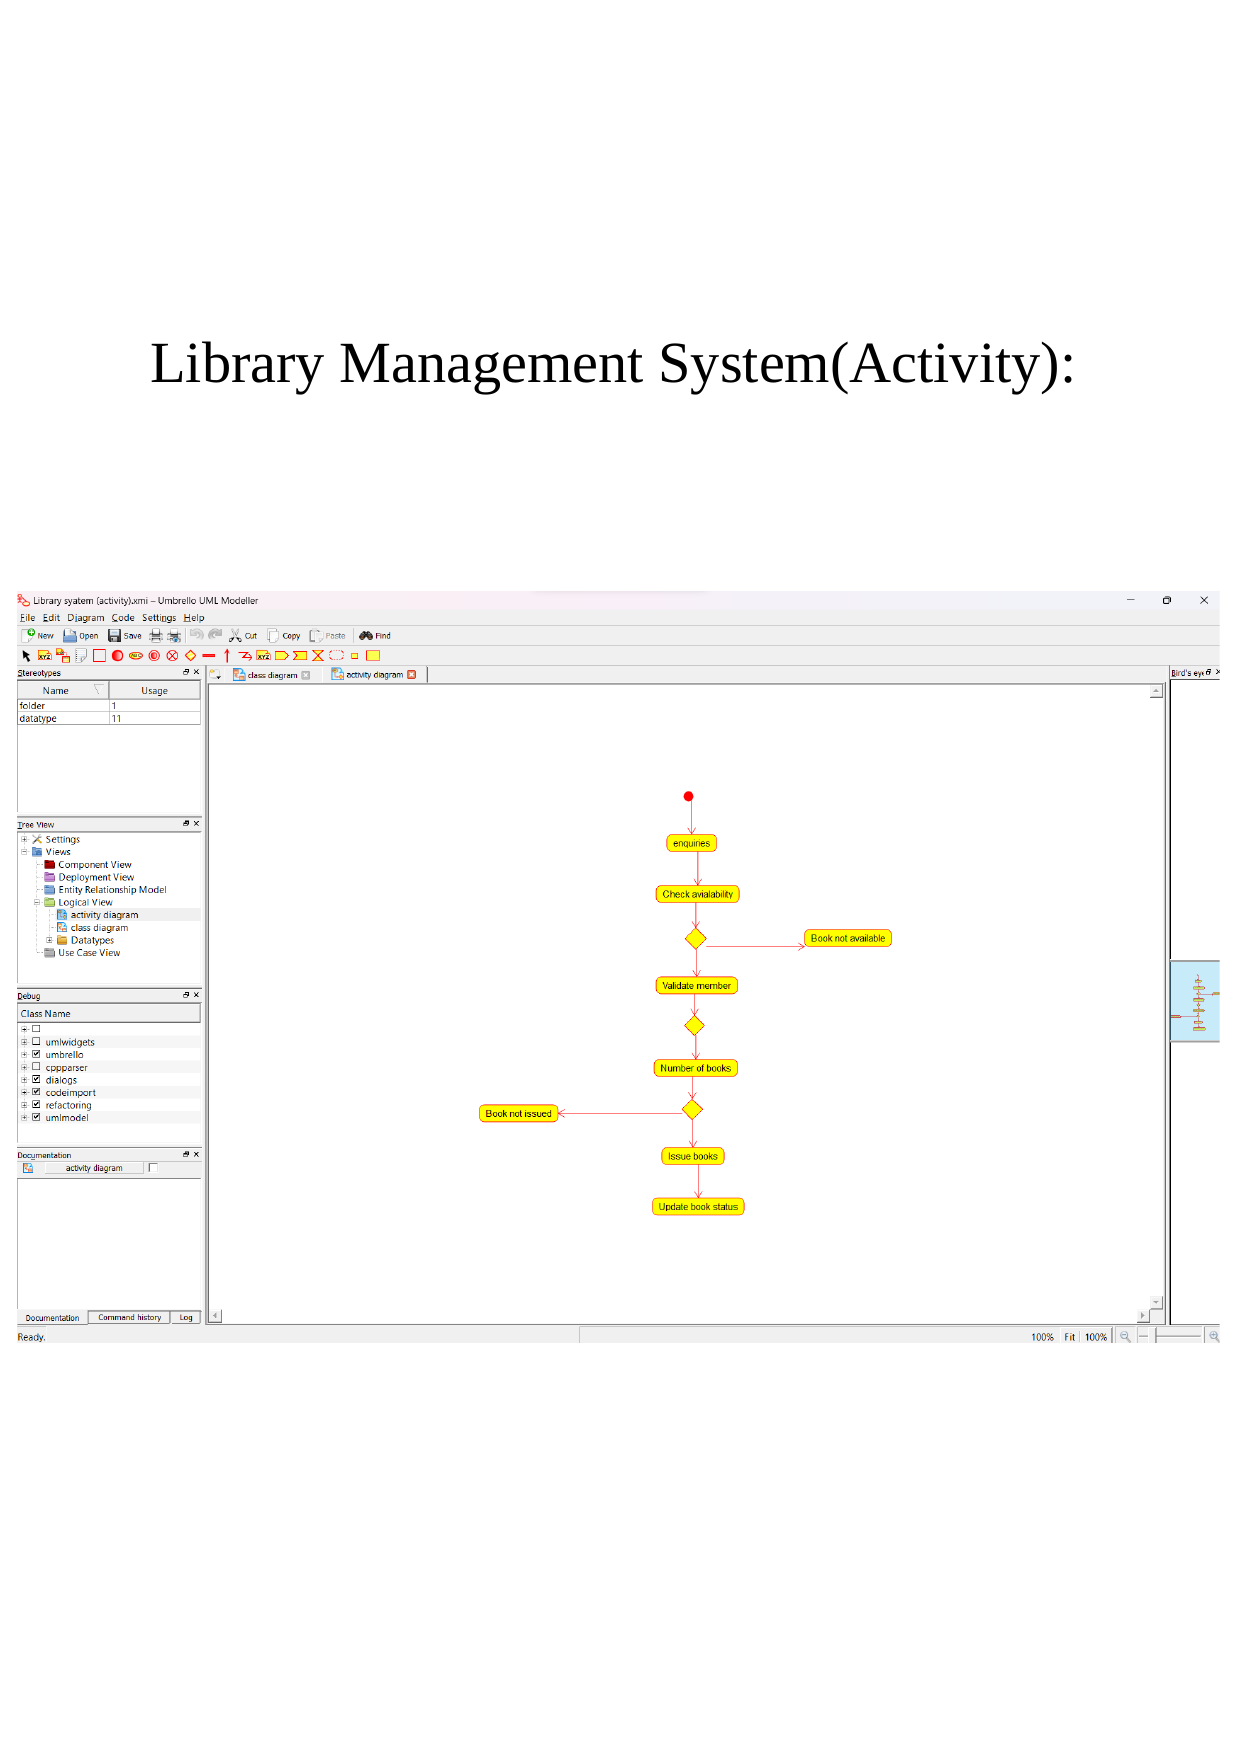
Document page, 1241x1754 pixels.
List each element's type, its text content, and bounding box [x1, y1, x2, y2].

picture [16, 591, 1220, 1341]
text Library Management System(Activity): [150, 328, 1090, 395]
